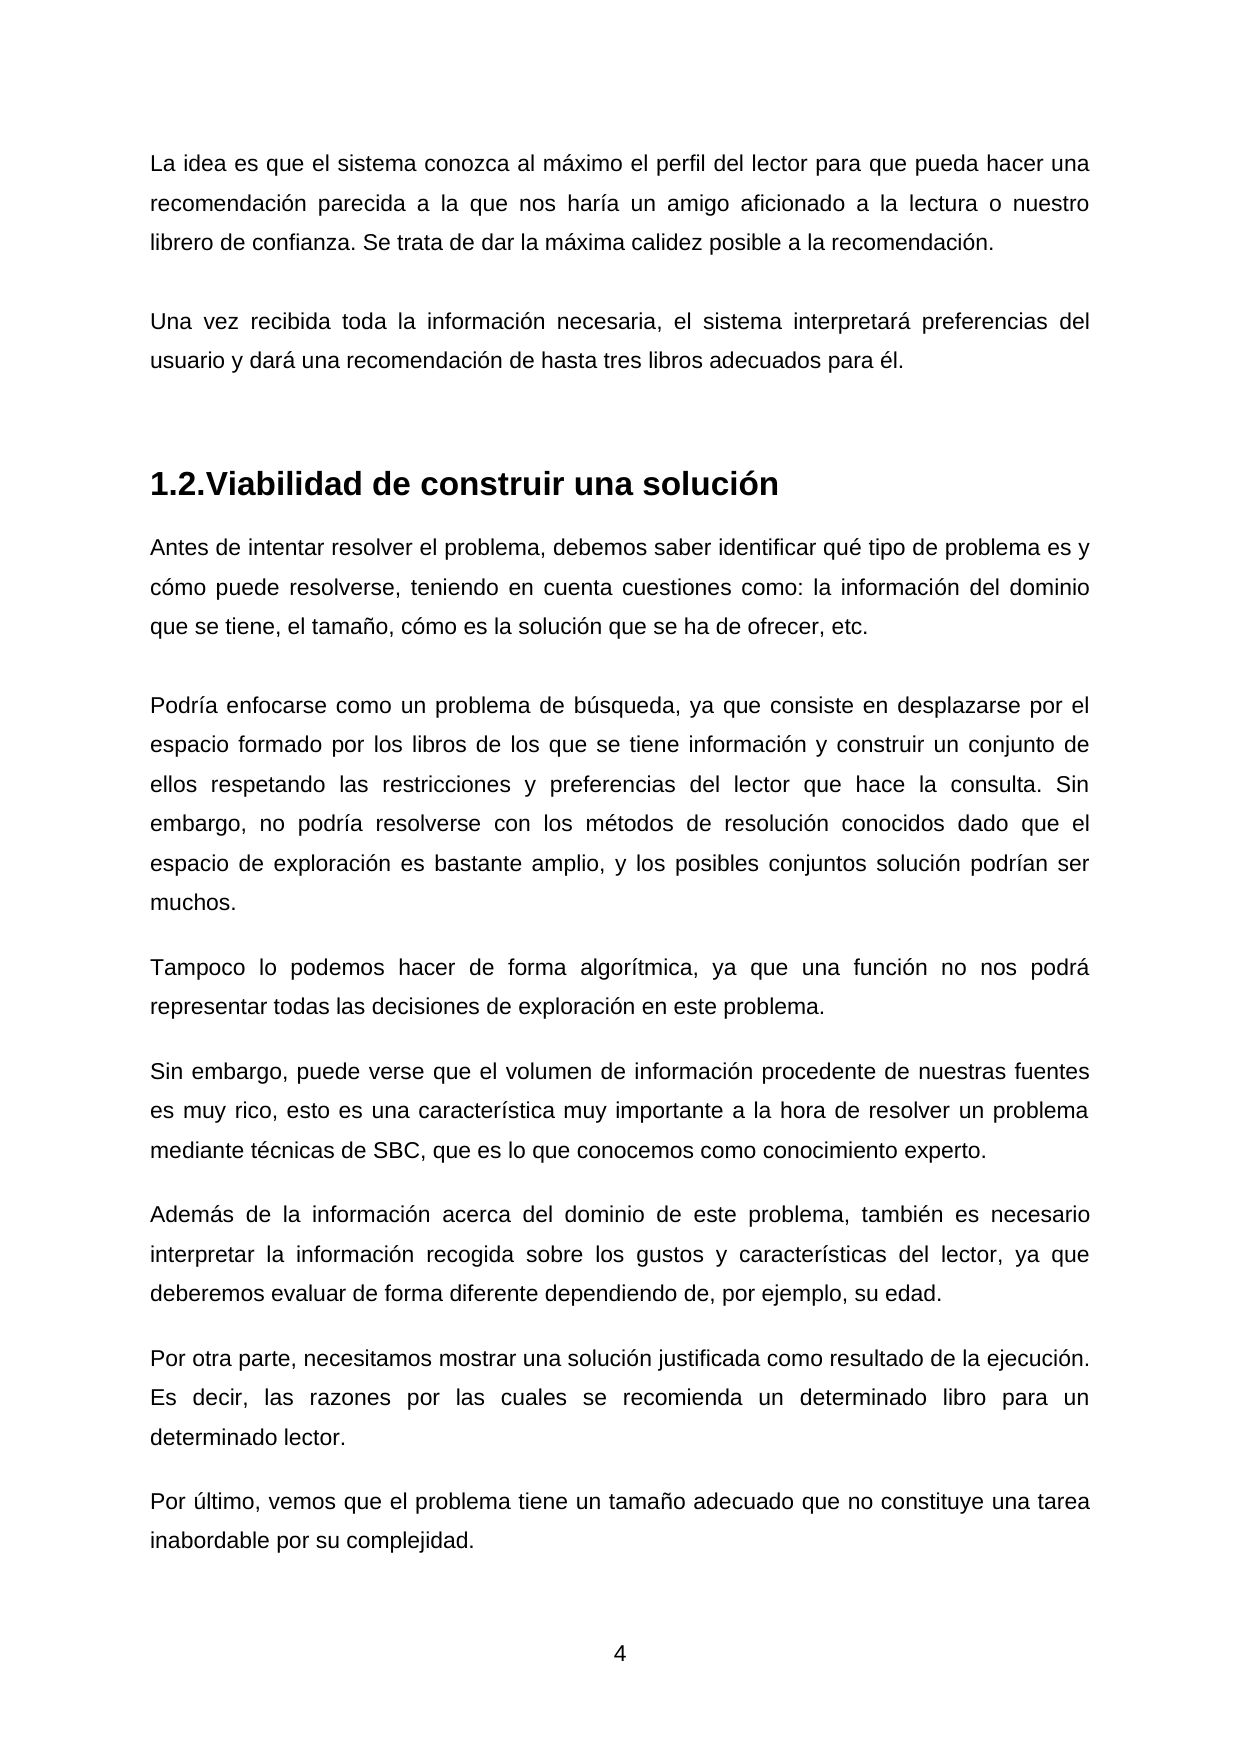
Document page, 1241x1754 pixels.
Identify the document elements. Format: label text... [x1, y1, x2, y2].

text Antes de intentar resolver el problema, debemos saber identificar qué tipo de problema es y cómo puede resolverse, teniendo en cuenta cuestiones como: la información del dominio que se tiene, el tamaño, cómo es la solución que se ha de ofrecer, etc. [150, 534, 1090, 639]
text Tampoco lo podemos hacer de forma algorítmica, ya que una función no nos podrá representar todas las decisiones de exploración en este problema. [150, 954, 1090, 1019]
text Podría enfocarse como un problema de búsqueda, ya que consiste en desplazarse por el espacio formado por los libros de los que se tiene información y construir un conjunto de ellos respetando las restricciones y preferencias del lector que hace la consulta. Sin embargo, no podría resolverse con los métodos de resolución conocidos dado que el espacio de exploración es bastante amplio, y los posibles conjuntos solución podrían ser muchos. [150, 692, 1090, 916]
text Sin embargo, puede verse que el volumen de información procedente de nuestras fuentes es muy rico, esto es una característica muy importante a la hora de resolver un problema mediante técnicas de SBC, que es lo que conocemos como conocimiento experto. [150, 1058, 1090, 1163]
text Por último, vemos que el problema tiene un tamaño adecuado que no constituye una tarea inabordable por su complejidad. [150, 1488, 1090, 1554]
text La idea es que el sistema conozca al máximo el perfil del lector para que pueda hacer una recomendación parecida a la que nos haría un amigo aficionado a la lectura o nuestro librero de confianza. Se trata de dar la máxima calidez posible a la recomendación. [150, 150, 1090, 255]
text Una vez recibida toda la información necesaria, el sistema interpretará preferencias del usuario y dará una recomendación de hasta tres libros adecuados para él. [150, 308, 1090, 374]
text Por otra parte, necesitamos mostrar una solución justificada como resultado de la ejecución. Es decir, las razones por las cuales se recomienda un determinado libro para un determinado lector. [150, 1344, 1090, 1450]
subtitle 1.2.Viabilidad de construir una solución [150, 464, 1090, 502]
text Además de la información acerca del dominio de este problema, también es necesario interpretar la información recogida sobre los gustos y características del lector, ya que deberemos evaluar de forma diferente dependiendo de, por ejemplo, su edad. [150, 1201, 1090, 1306]
